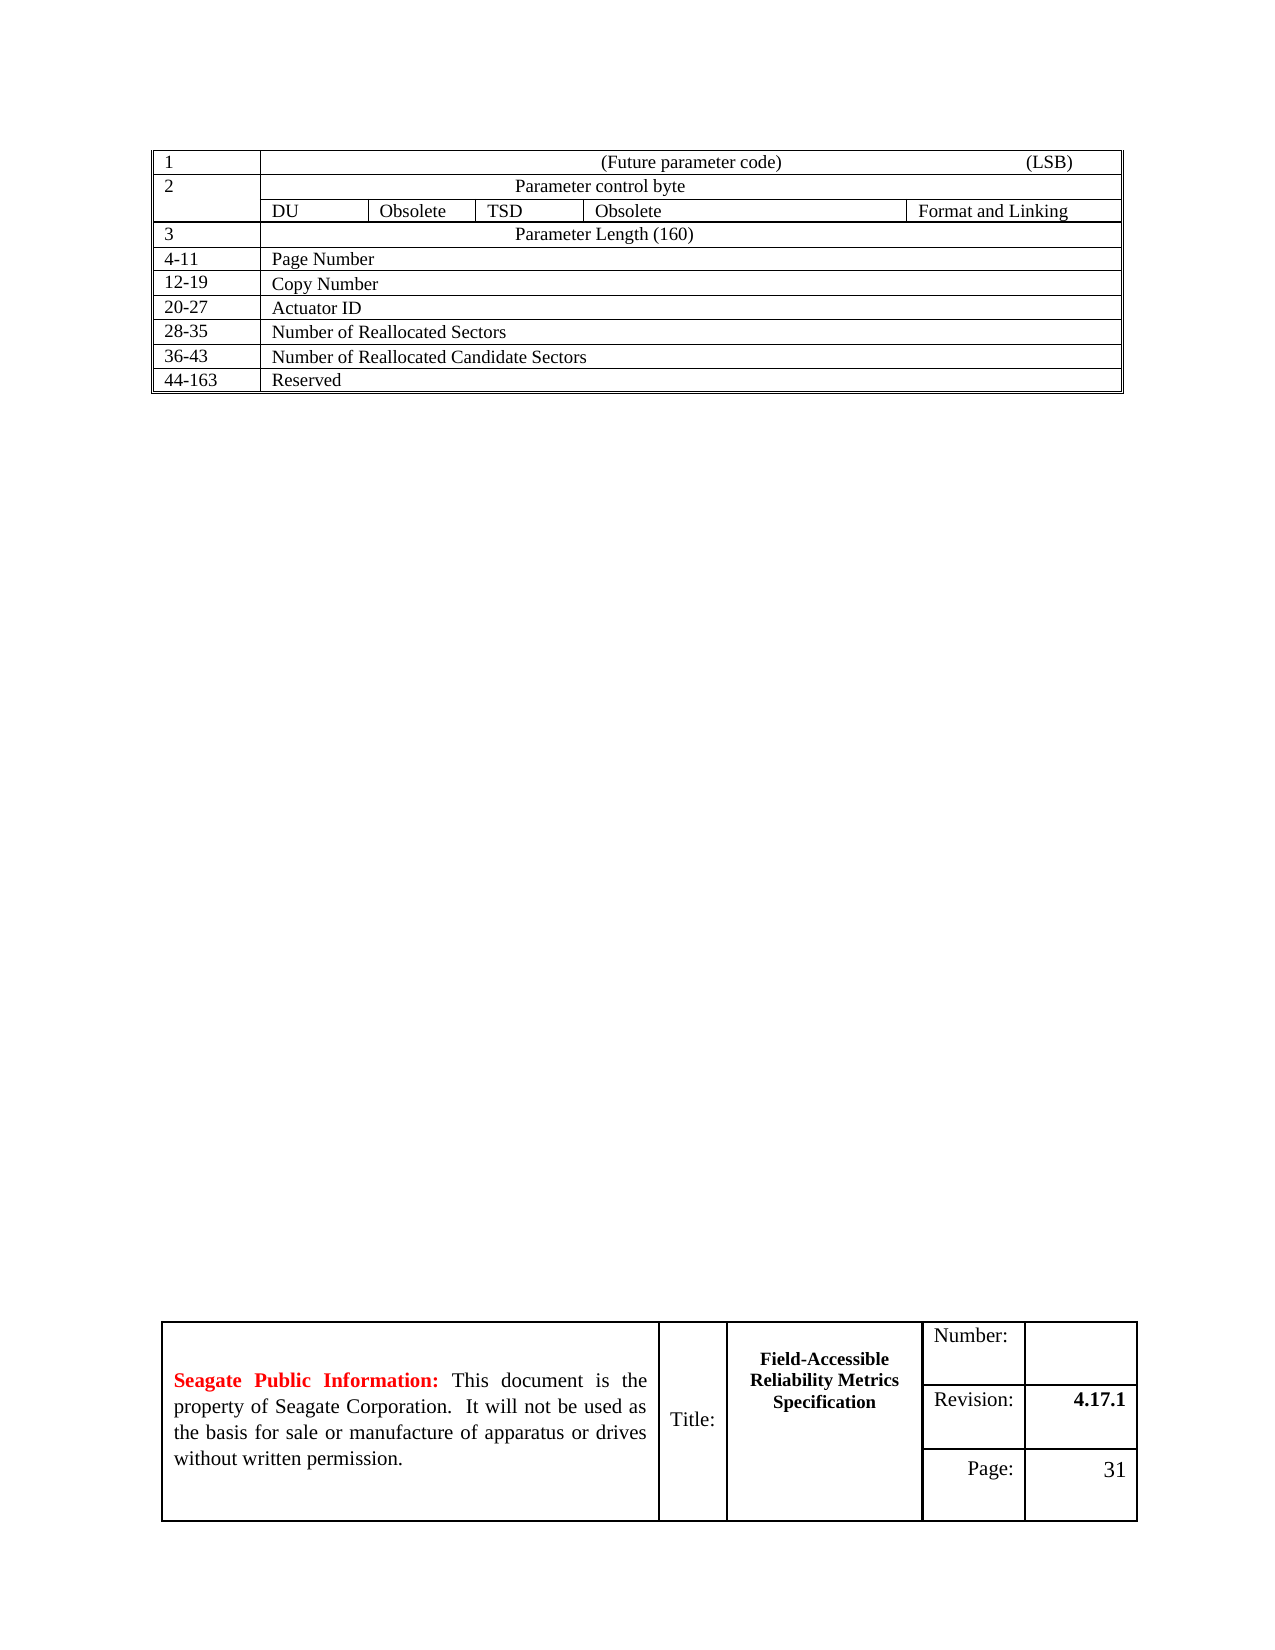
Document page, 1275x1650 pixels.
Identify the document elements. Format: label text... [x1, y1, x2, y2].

table_cell Page Number [261, 248, 1121, 270]
table_cell (LSB) [1015, 151, 1121, 173]
table_cell 2 [154, 175, 260, 221]
table_cell Actuator ID [261, 296, 1121, 319]
table_cell 4-11 [154, 248, 260, 270]
table_cell 20-27 [154, 296, 260, 319]
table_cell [368, 151, 1014, 173]
table_cell Copy Number [261, 271, 1121, 295]
table_cell Format and Linking [907, 200, 1121, 221]
table_cell DU [261, 200, 368, 221]
table_cell Parameter Length (160) [261, 223, 1121, 247]
table_cell Obsolete [584, 200, 906, 221]
table_cell 36-43 [154, 345, 260, 368]
table_cell [261, 151, 368, 173]
table_cell 28-35 [154, 320, 260, 344]
table_cell TSD [476, 200, 583, 221]
table_cell 3 [154, 223, 260, 247]
table_cell 12-19 [154, 271, 260, 295]
table_cell Parameter control byte [261, 175, 1121, 199]
table_cell Obsolete [369, 200, 475, 221]
table_cell 1 [154, 151, 260, 173]
table_cell 44-163 [154, 369, 260, 391]
table_cell Reserved [261, 369, 1121, 391]
table_cell Number of Reallocated Sectors [261, 320, 1121, 344]
table_cell Number of Reallocated Candidate Sectors [261, 345, 1121, 368]
